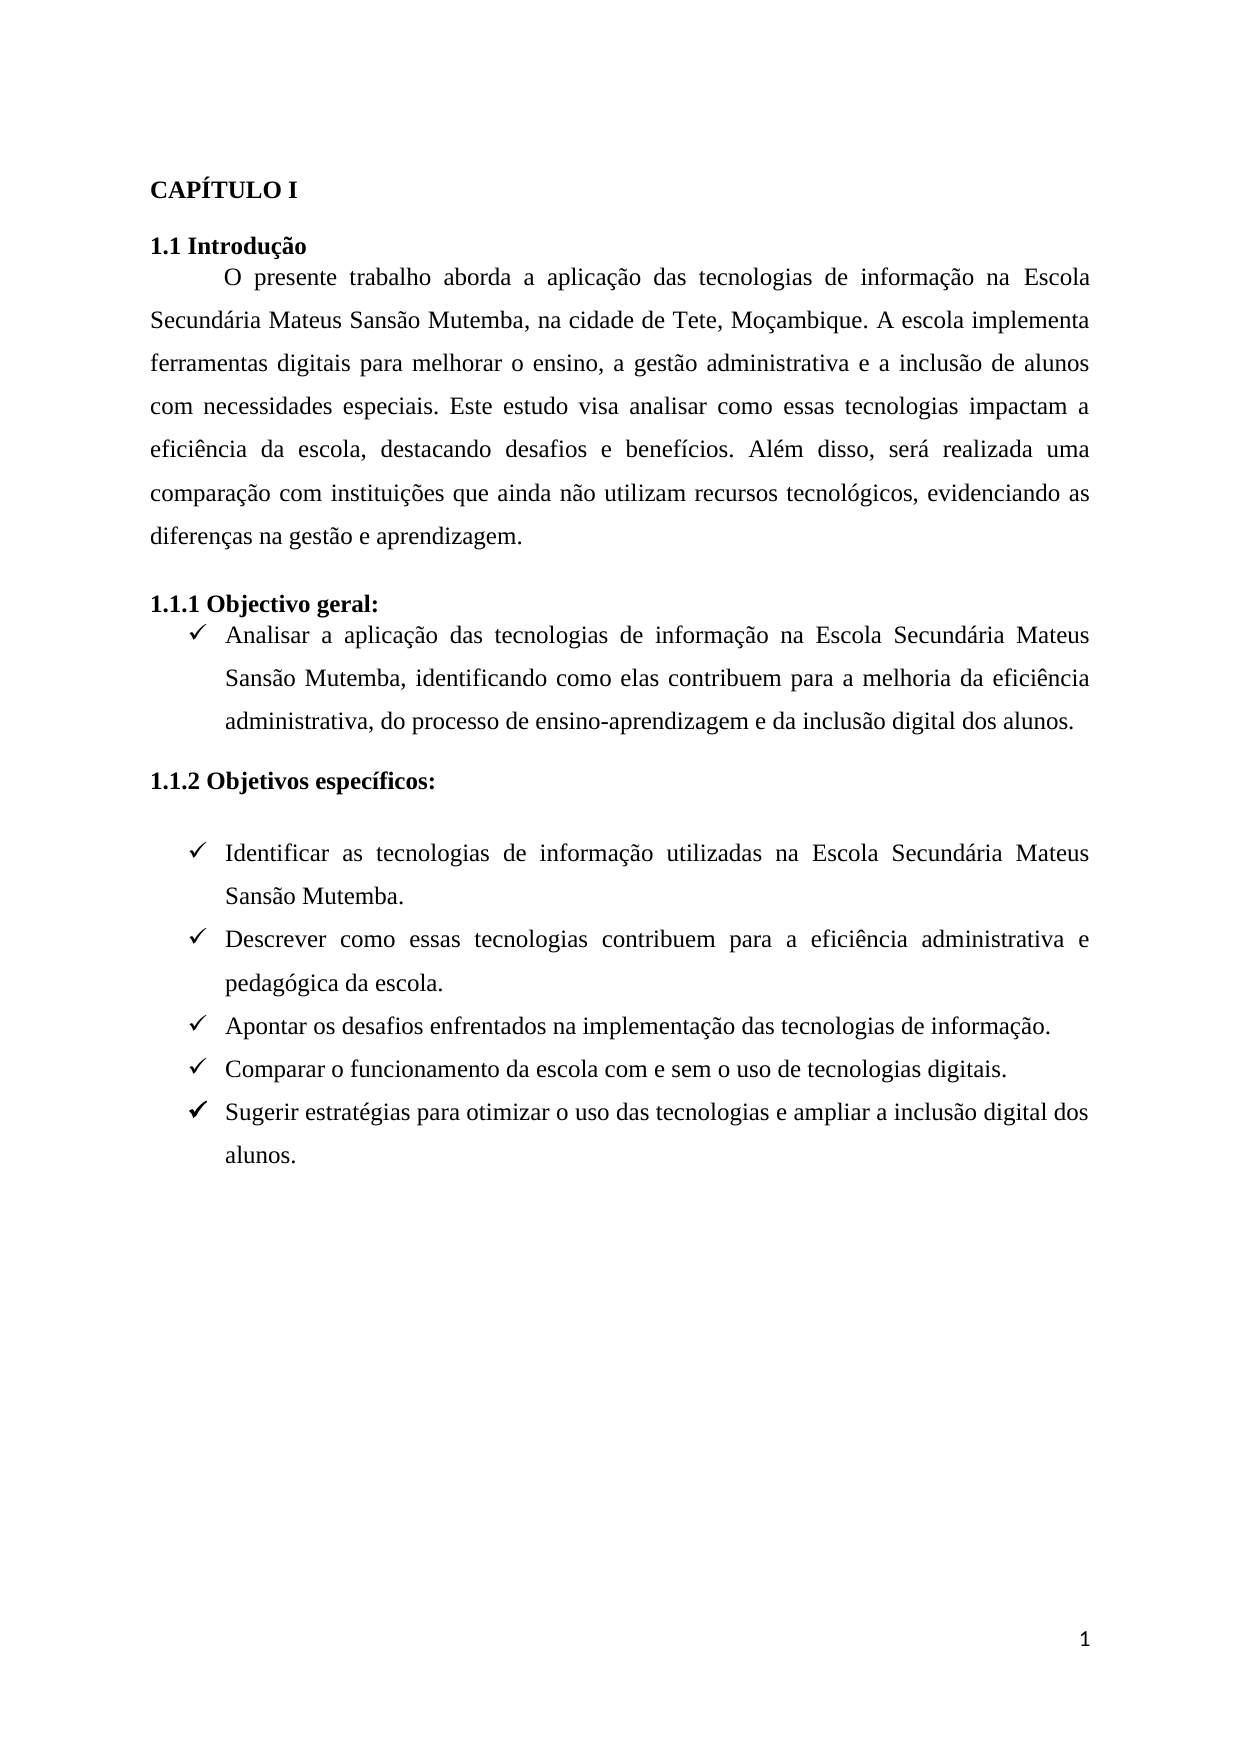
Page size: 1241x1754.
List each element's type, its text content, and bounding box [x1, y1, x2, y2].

list Apontar os desafios enfrentados na implementação das tecnologias de informação. [187, 1011, 1090, 1039]
subtitle 1.1 Introdução [150, 231, 1090, 260]
list Sugerir estratégias para otimizar o uso das tecnologias e ampliar a inclusão digital dos alunos. [187, 1097, 1090, 1169]
text O presente trabalho aborda a aplicação das tecnologias de informação na Escola Secundária Mateus Sansão Mutemba, na cidade de Tete, Moçambique. A escola implementa ferramentas digitais para melhorar o ensino, a gestão administrativa e a inclusão de alunos com necessidades especiais. Este estudo visa analisar como essas tecnologias impactam a eficiência da escola, destacando desafios e benefícios. Além disso, será realizada uma comparação com instituições que ainda não utilizam recursos tecnológicos, evidenciando as diferenças na gestão e aprendizagem. [150, 262, 1090, 549]
list Identificar as tecnologias de informação utilizadas na Escola Secundária Mateus Sansão Mutemba. [187, 838, 1090, 910]
subtitle 1.1.1 Objectivo geral: [150, 589, 1090, 618]
list Comparar o funcionamento da escola com e sem o uso de tecnologias digitais. [187, 1054, 1090, 1083]
subtitle 1.1.2 Objetivos específicos: [150, 766, 1090, 795]
list Analisar a aplicação das tecnologias de informação na Escola Secundária Mateus Sansão Mutemba, identificando como elas contribuem para a melhoria da eficiência administrativa, do processo de ensino-aprendizagem e da inclusão digital dos alunos. [187, 620, 1090, 735]
list Descrever como essas tecnologias contribuem para a eficiência administrativa e pedagógica da escola. [187, 924, 1090, 996]
subtitle CAPÍTULO I [150, 175, 1090, 204]
